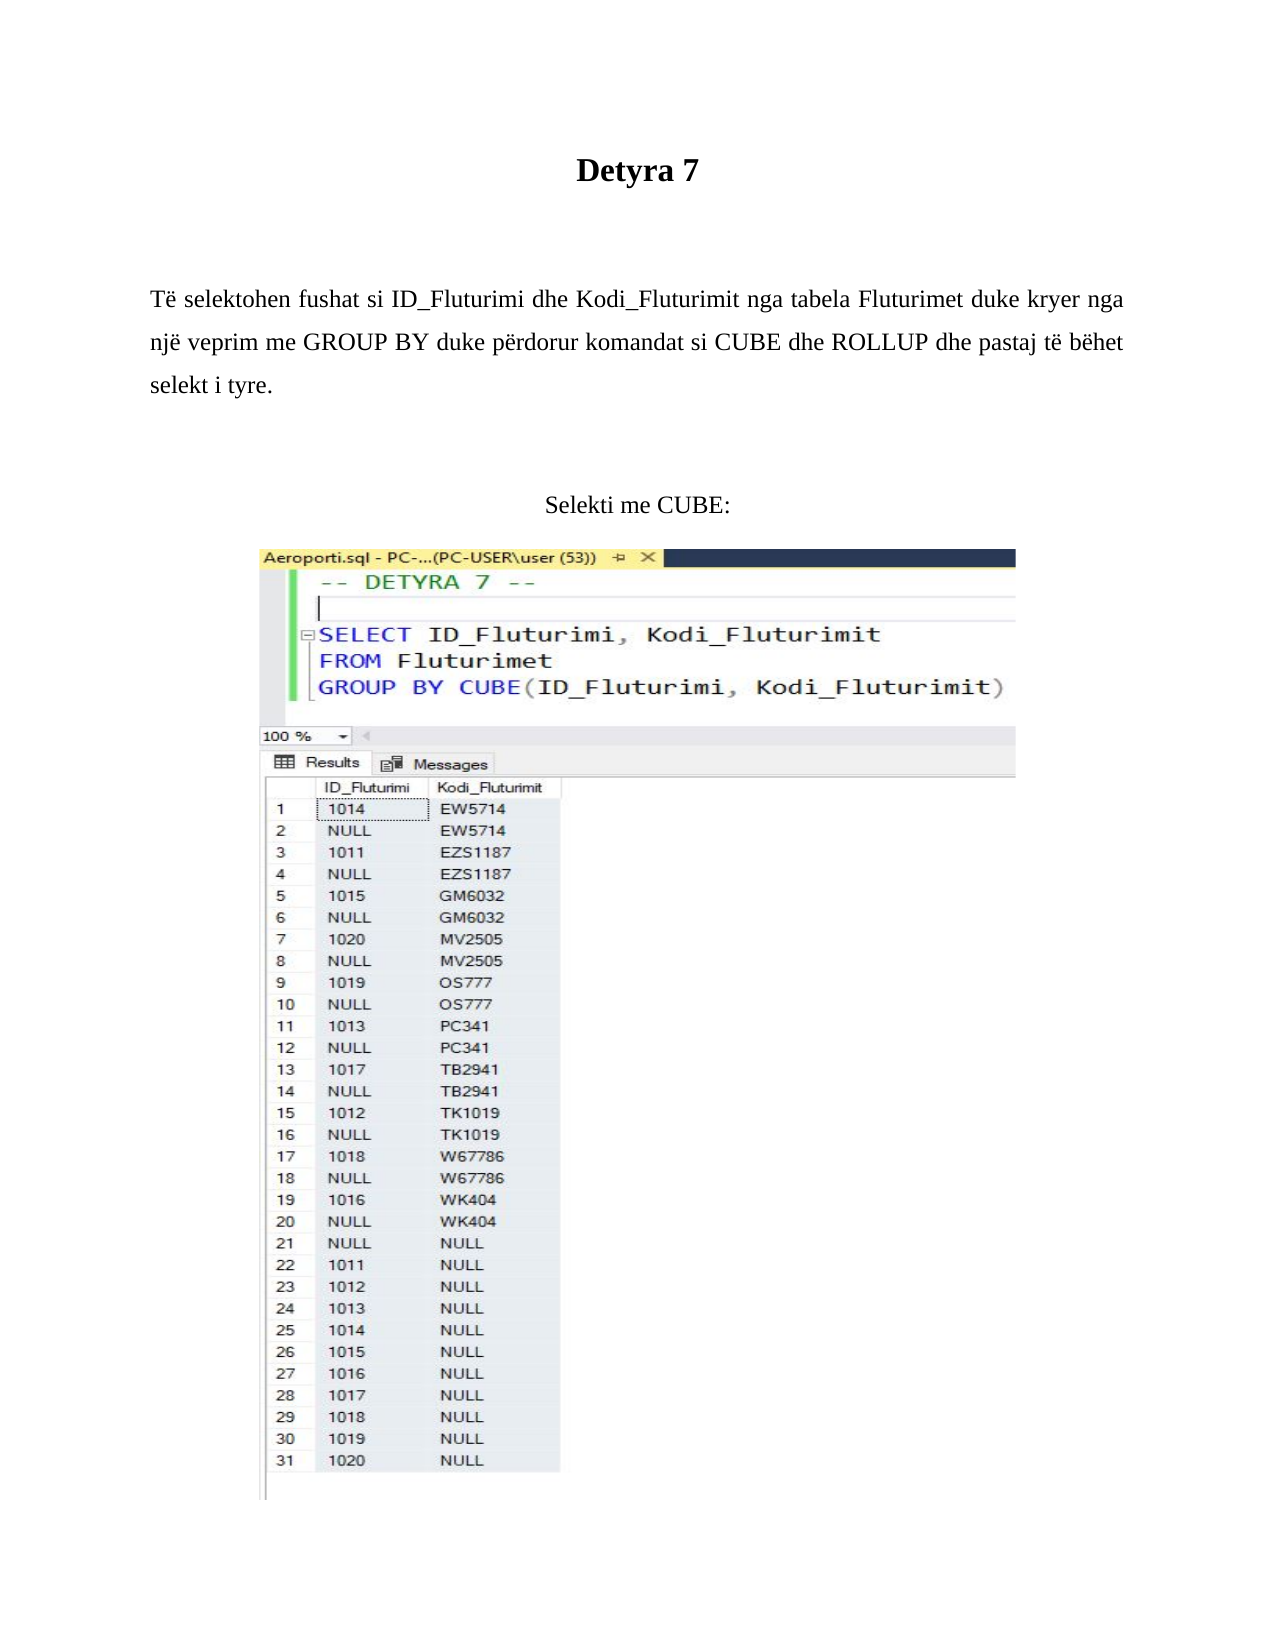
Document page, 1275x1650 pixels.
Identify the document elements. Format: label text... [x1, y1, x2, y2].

text Detyra 7 [150, 150, 1125, 188]
picture [259, 549, 1016, 1500]
text Të selektohen fushat si ID_Fluturimi dhe Kodi_Fluturimit nga tabela Fluturimet duke kryer nga një veprim me GROUP BY duke përdorur komandat si CUBE dhe ROLLUP dhe pastaj të bëhet selekt i tyre. [150, 284, 1125, 399]
text Selekti me CUBE: [150, 490, 1125, 518]
